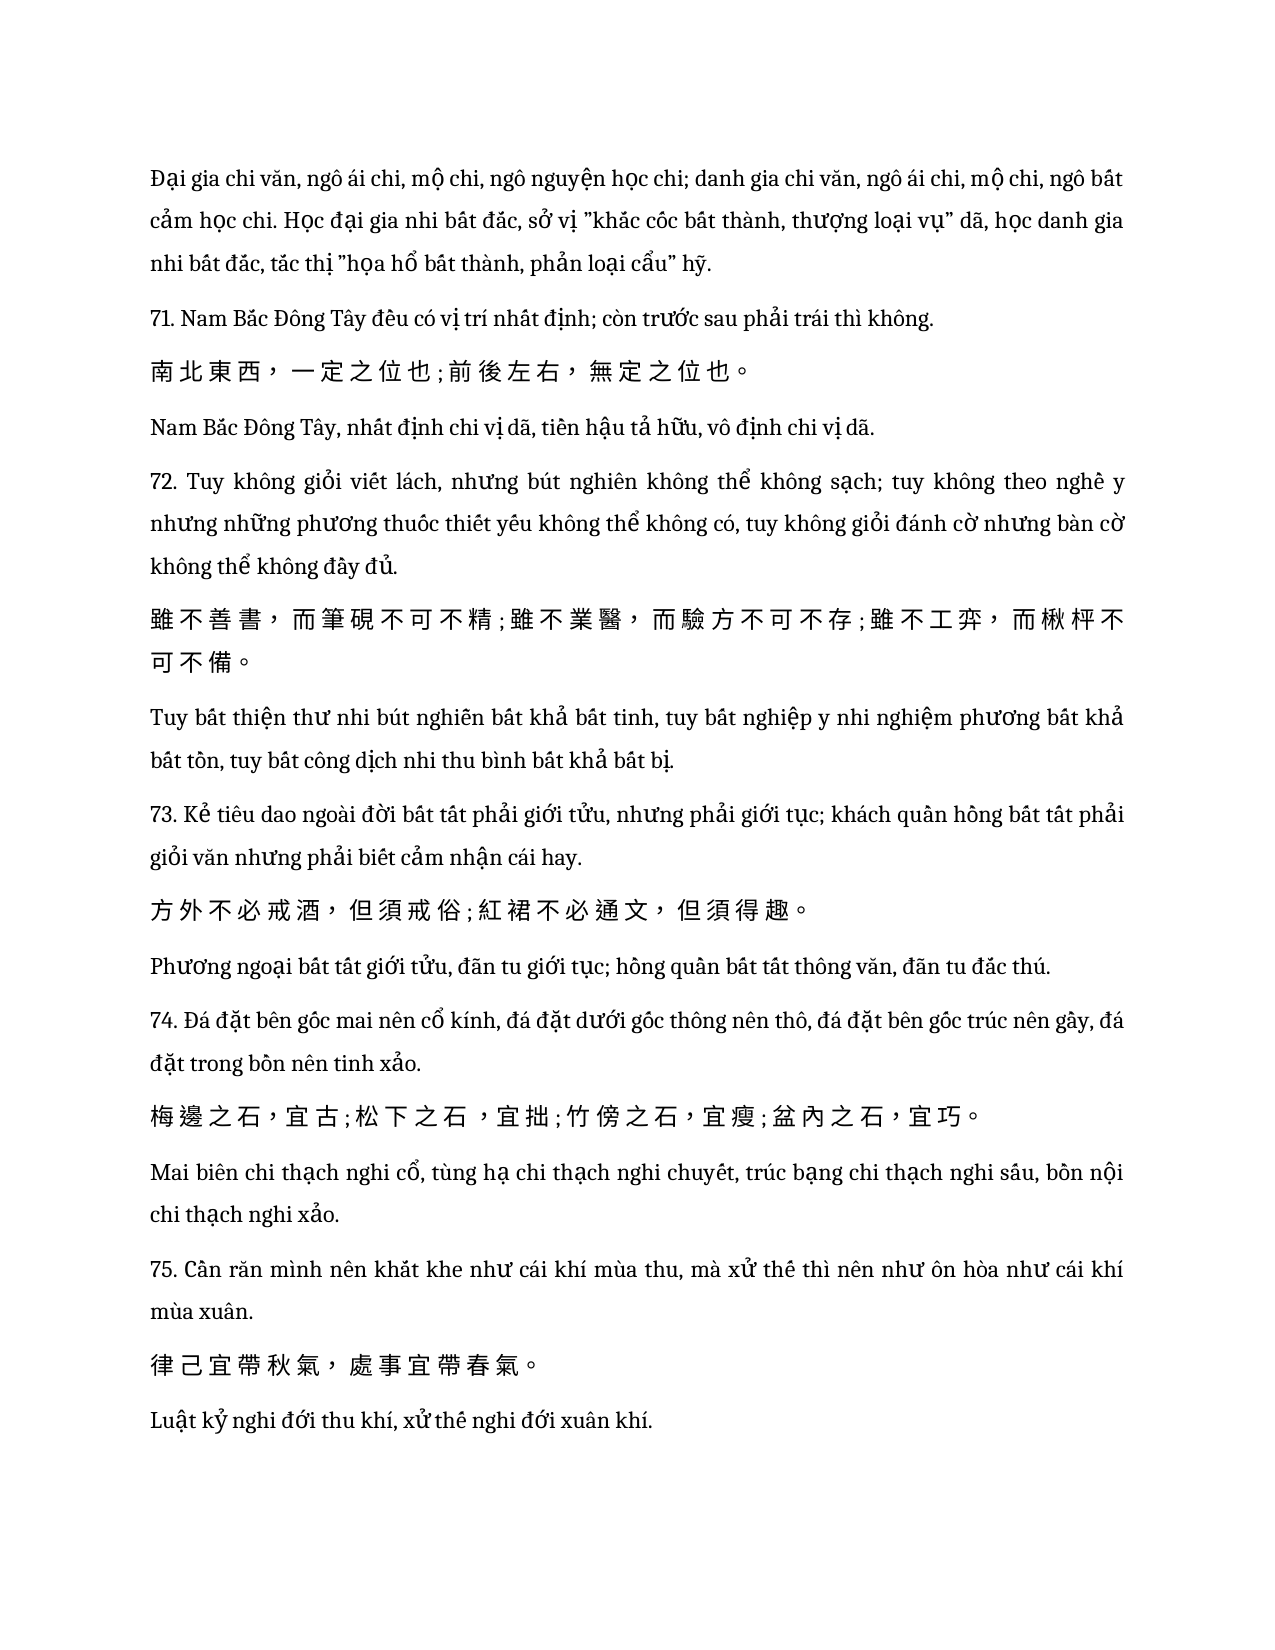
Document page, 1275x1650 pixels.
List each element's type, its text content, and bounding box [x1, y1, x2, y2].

text 71. Nam Bắc Đông Tây đều có vị trí nhất định; còn trước sau phải trái thì không. [150, 289, 1125, 332]
text 律 己 宜 帶 秋 氣， 處 事 宜 帶 春 氣。 [150, 1338, 1125, 1380]
text 74. Đá đặt bên gốc mai nên cổ kính, đá đặt dưới gốc thông nên thô, đá đặt bên gốc trúc nên gầy, đá đặt trong bồn nên tinh xảo. [150, 992, 1125, 1077]
text 72. Tuy không giỏi viết lách, nhưng bút nghiên không thể không sạch; tuy không theo nghề y nhưng những phương thuốc thiết yếu không thể không có, tuy không giỏi đánh cờ nhưng bàn cờ không thể không đầy đủ. [150, 453, 1125, 580]
text 雖 不 善 書， 而 筆 硯 不 可 不 精 ; 雖 不 業 醫， 而 驗 方 不 可 不 存 ; 雖 不 工 弈， 而 楸 枰 不 可 不 備。 [150, 592, 1125, 677]
text Mai biên chi thạch nghi cổ, tùng hạ chi thạch nghi chuyết, trúc bạng chi thạch nghi sấu, bồn nội chi thạch nghi xảo. [150, 1144, 1125, 1229]
text 南 北 東 西， 一 定 之 位 也 ; 前 後 左 右， 無 定 之 位 也。 [150, 344, 1125, 386]
text Nam Bắc Đông Tây, nhất định chi vị dã, tiền hậu tả hữu, vô định chi vị dã. [150, 398, 1125, 441]
text 75. Cần răn mình nên khắt khe như cái khí mùa thu, mà xử thế thì nên như ôn hòa như cái khí mùa xuân. [150, 1241, 1125, 1326]
text Tuy bất thiện thư nhi bút nghiễn bất khả bất tinh, tuy bất nghiệp y nhi nghiệm phương bất khả bất tồn, tuy bất công dịch nhi thu bình bất khả bất bị. [150, 689, 1125, 774]
text Luật kỷ nghi đới thu khí, xử thế nghi đới xuân khí. [150, 1392, 1125, 1435]
text 梅 邊 之 石，宜 古 ; 松 下 之 石 ，宜 拙 ; 竹 傍 之 石，宜 瘦 ; 盆 內 之 石，宜 巧。 [150, 1089, 1125, 1132]
text Phương ngoại bất tất giới tửu, đãn tu giới tục; hồng quần bất tất thông văn, đãn tu đắc thú. [150, 938, 1125, 980]
text 73. Kẻ tiêu dao ngoài đời bất tất phải giới tửu, nhưng phải giới tục; khách quần hồng bất tất phải giỏi văn nhưng phải biết cảm nhận cái hay. [150, 786, 1125, 871]
text 方 外 不 必 戒 酒， 但 須 戒 俗 ; 紅 裙 不 必 通 文， 但 須 得 趣。 [150, 883, 1125, 926]
text Đại gia chi văn, ngô ái chi, mộ chi, ngô nguyện học chi; danh gia chi văn, ngô ái chi, mộ chi, ngô bất cảm học chi. Học đại gia nhi bất đắc, sở vị ”khắc cốc bất thành, thượng loại vụ” dã, học danh gia nhi bất đắc, tắc thị ”họa hổ bất thành, phản loại cẩu” hỹ. [150, 150, 1125, 277]
